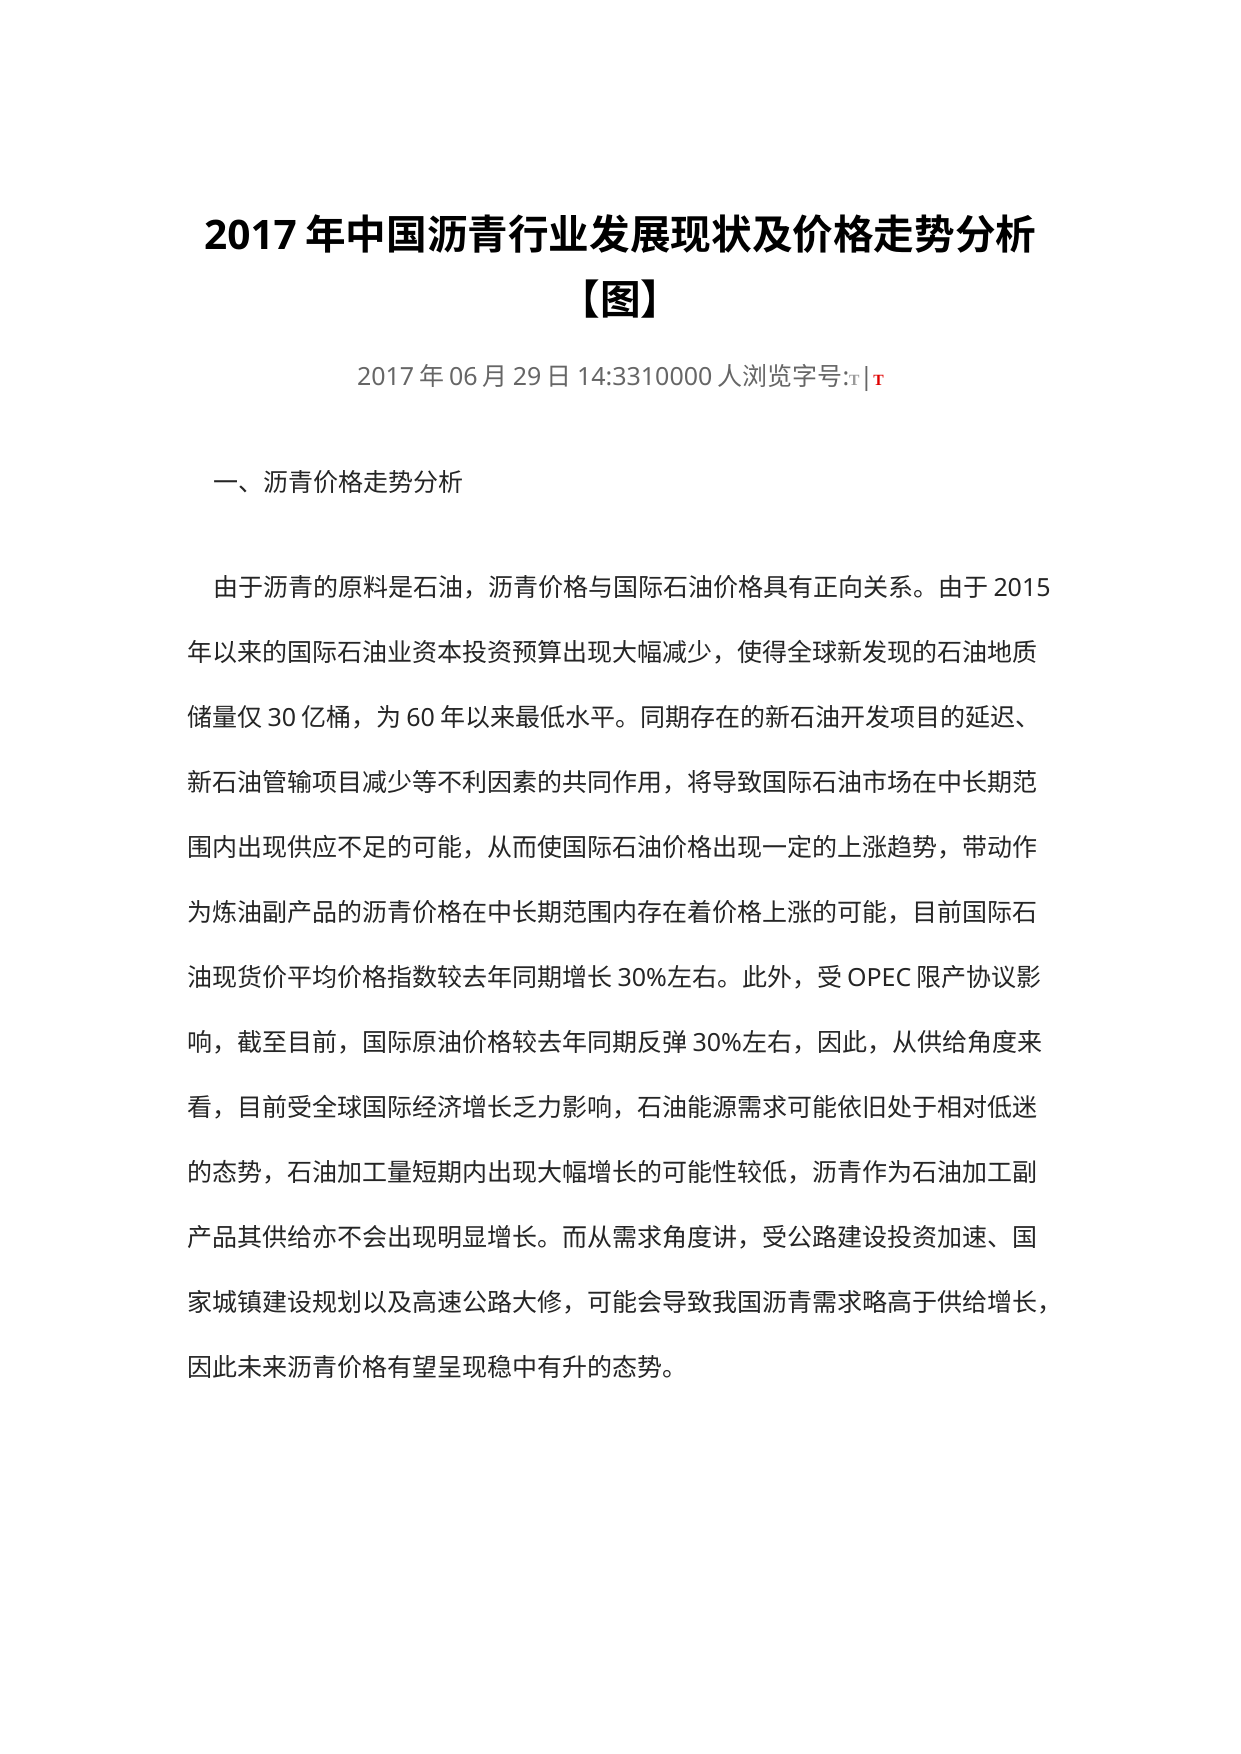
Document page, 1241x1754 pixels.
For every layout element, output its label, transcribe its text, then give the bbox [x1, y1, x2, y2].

text 2017年06月29日 14:3310000人浏览字号:T|T [187, 342, 1053, 407]
text 由于沥青的原料是石油，沥青价格与国际石油价格具有正向关系。由于2015年以来的国际石油业资本投资预算出现大幅减少，使得全球新发现的石油地质储量仅30亿桶，为60年以来最低水平。同期存在的新石油开发项目的延迟、新石油管输项目减少等不利因素的共同作用，将导致国际石油市场在中长期范围内出现供应不足的可能，从而使国际石油价格出现一定的上涨趋势，带动作为炼油副产品的沥青价格在中长期范围内存在着价格上涨的可能，目前国际石油现货价平均价格指数较去年同期增长30%左右。此外，受OPEC限产协议影响，截至目前，国际原油价格较去年同期反弹30%左右，因此，从供给角度来看，目前受全球国际经济增长乏力影响，石油能源需求可能依旧处于相对低迷的态势，石油加工量短期内出现大幅增长的可能性较低，沥青作为石油加工副产品其供给亦不会出现明显增长。而从需求角度讲，受公路建设投资加速、国家城镇建设规划以及高速公路大修，可能会导致我国沥青需求略高于供给增长，因此未来沥青价格有望呈现稳中有升的态势。 [187, 553, 1053, 1398]
text 2017年中国沥青行业发展现状及价格走势分析【图】 [187, 199, 1053, 329]
text 一、沥青价格走势分析 [187, 448, 1053, 513]
